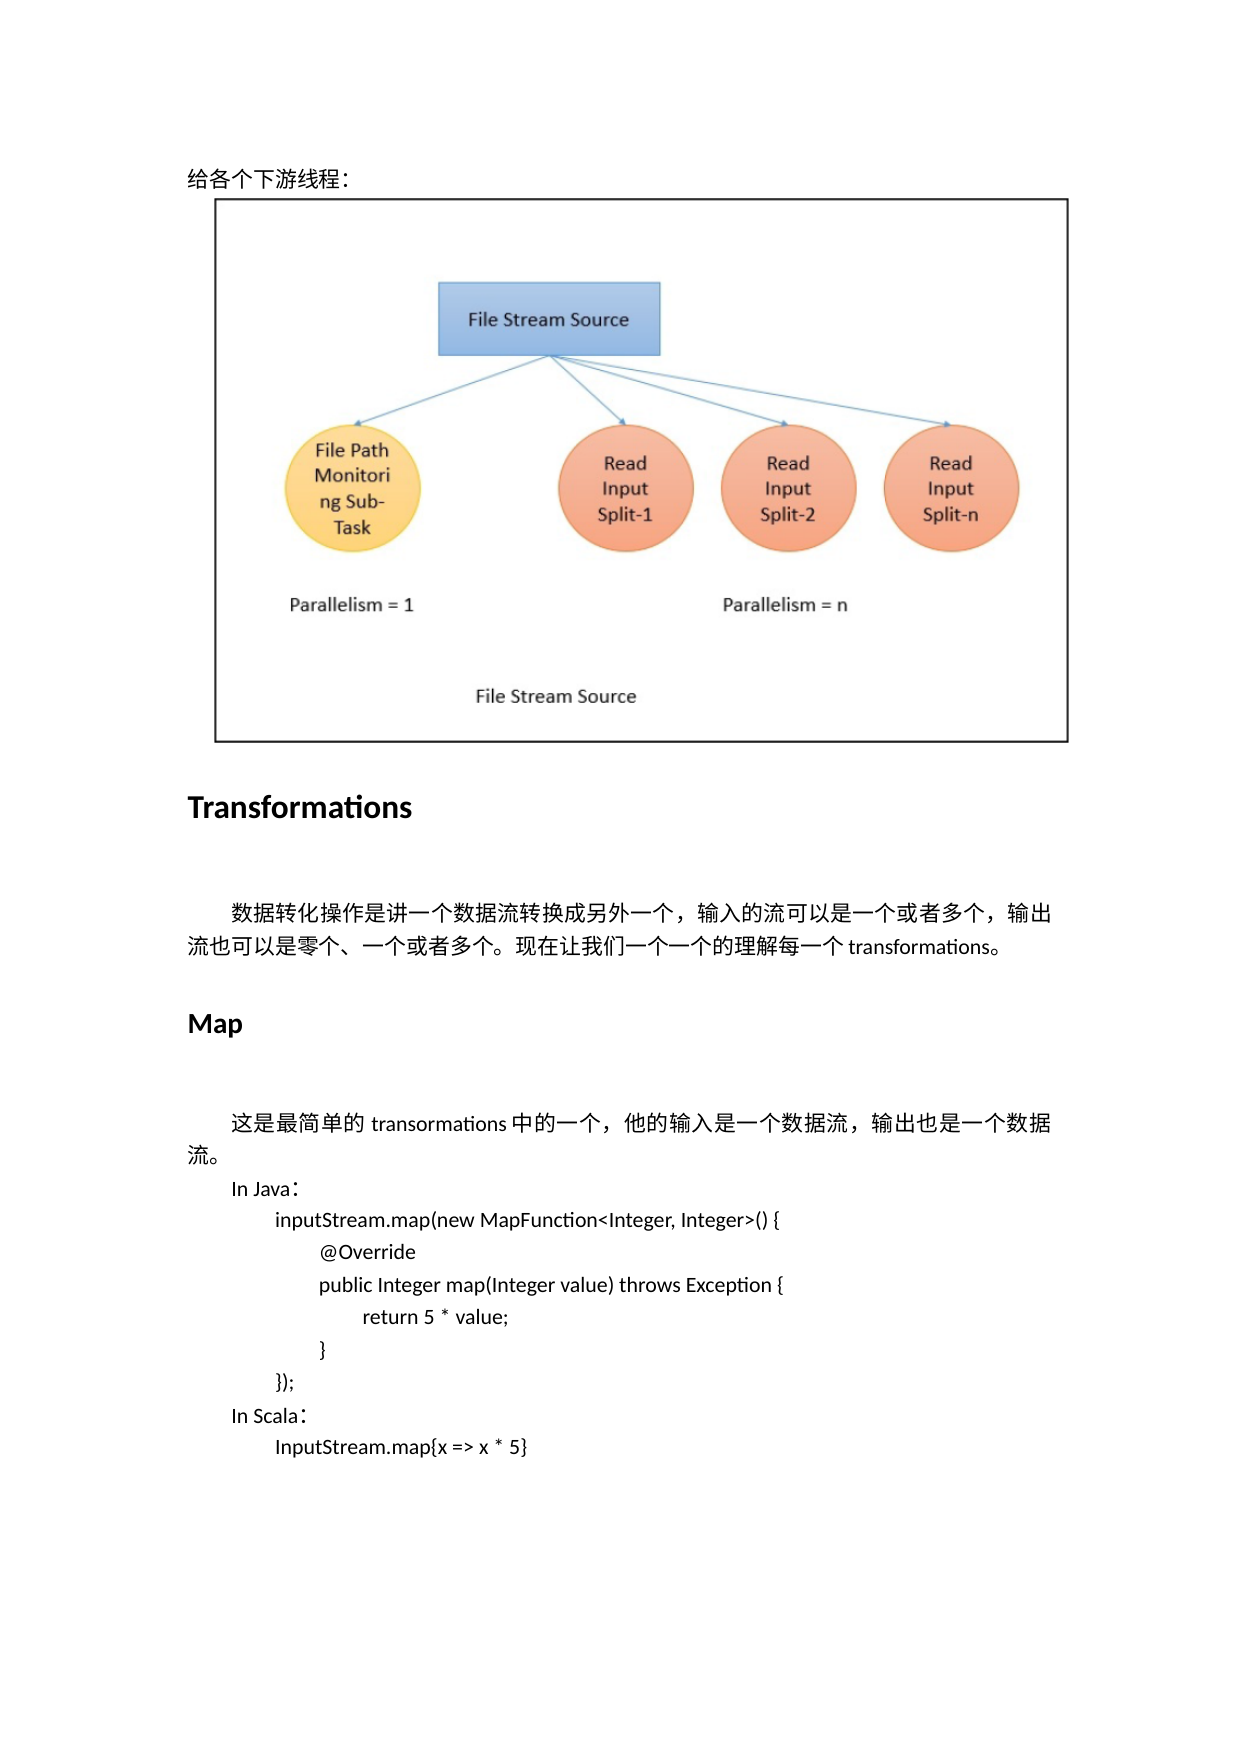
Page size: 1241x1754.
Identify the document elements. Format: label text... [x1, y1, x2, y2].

text inputStream.map(new MapFunction<Integer, Integer>() { [231, 1203, 1053, 1235]
picture [208, 194, 1074, 746]
text In Java： [187, 1170, 1053, 1203]
text In Scala： [187, 1398, 1053, 1430]
text 这是最简单的transormations中的一个，他的输入是一个数据流，输出也是一个数据流。 [187, 1105, 1053, 1170]
text } [275, 1333, 1053, 1365]
text @Override [275, 1235, 1053, 1268]
text }); [231, 1365, 1053, 1398]
subtitle Map [187, 990, 1053, 1055]
text 数据转化操作是讲一个数据流转换成另外一个，输入的流可以是一个或者多个，输出流也可以是零个、一个或者多个。现在让我们一个一个的理解每一个transformations。 [187, 896, 1053, 961]
text InputStream.map{x => x * 5} [187, 1430, 1053, 1463]
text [187, 162, 1053, 194]
text public Integer map(Integer value) throws Exception { [275, 1268, 1053, 1300]
text return 5 * value; [319, 1300, 1053, 1333]
subtitle Transformations [187, 774, 1053, 839]
